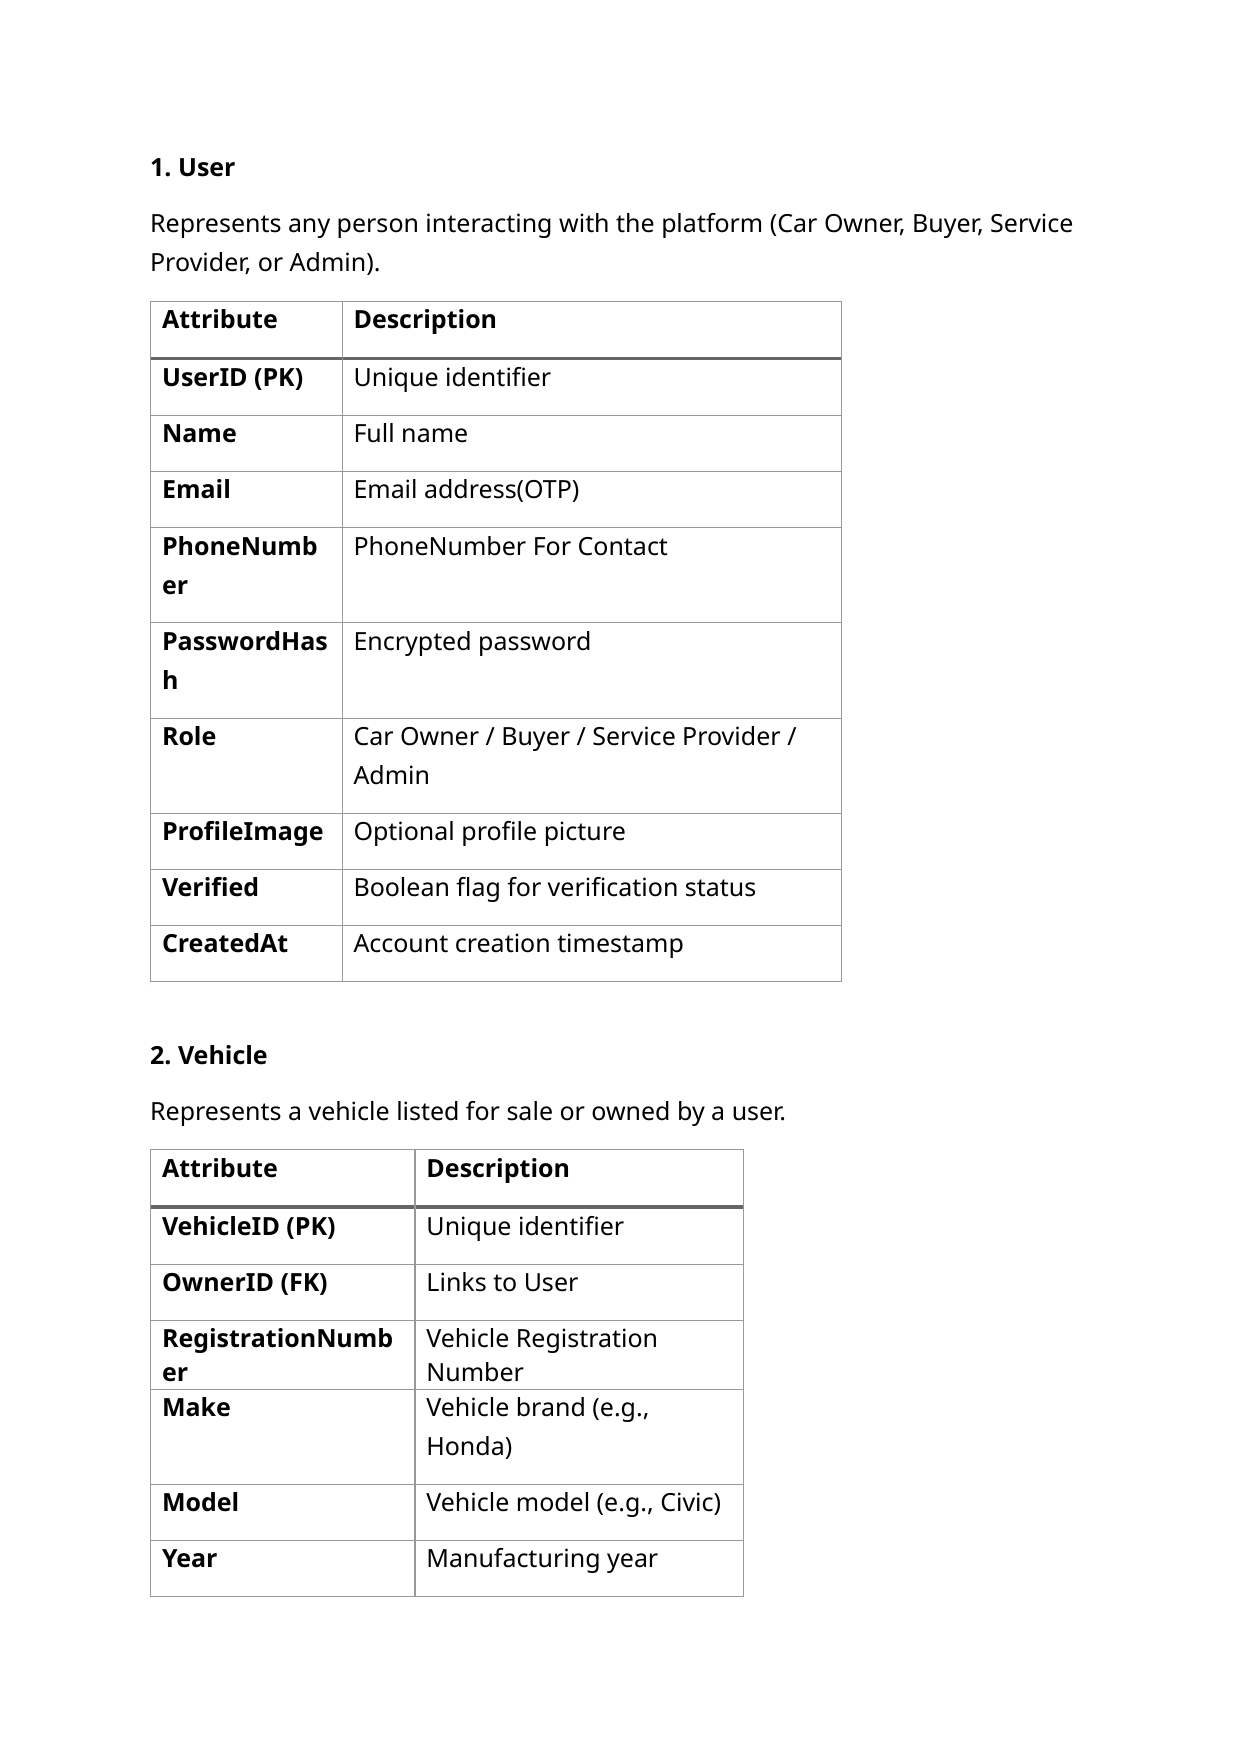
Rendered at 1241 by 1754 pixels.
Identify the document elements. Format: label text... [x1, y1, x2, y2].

table_cell PhoneNumber [151, 528, 342, 622]
table_cell Make [151, 1390, 414, 1484]
table_cell Unique identifier [343, 360, 841, 415]
table_cell Optional profile picture [343, 814, 841, 869]
text Represents a vehicle listed for sale or owned by a user. [150, 1093, 1090, 1128]
table_cell ProfileImage [151, 814, 342, 869]
table_cell Boolean flag for verification status [343, 870, 841, 925]
table_cell Manufacturing year [416, 1541, 743, 1596]
table_cell Year [151, 1541, 414, 1596]
table_cell Full name [343, 416, 841, 471]
table_cell UserID (PK) [151, 360, 342, 415]
table_cell Car Owner / Buyer / Service Provider / Admin [343, 719, 841, 813]
table_cell Name [151, 416, 342, 471]
table_cell Vehicle brand (e.g., Honda) [416, 1390, 743, 1484]
table_cell RegistrationNumber [151, 1321, 414, 1389]
text 2. Vehicle [150, 1038, 1090, 1072]
table_cell PhoneNumber For Contact [343, 528, 841, 622]
text 1. User [150, 150, 1090, 184]
table_cell CreatedAt [151, 926, 342, 981]
table_cell OwnerID (FK) [151, 1265, 414, 1319]
table_cell VehicleID (PK) [151, 1209, 414, 1263]
table_cell Vehicle Registration Number [416, 1321, 743, 1389]
table_header Attribute [151, 302, 342, 357]
table_cell PasswordHash [151, 623, 342, 717]
table_cell Email address(OTP) [343, 472, 841, 527]
table_cell Email [151, 472, 342, 527]
table_header Attribute [151, 1150, 414, 1205]
table_cell Account creation timestamp [343, 926, 841, 981]
table_cell Encrypted password [343, 623, 841, 717]
table_header Description [343, 302, 841, 357]
table_cell Links to User [416, 1265, 743, 1319]
table_cell Unique identifier [416, 1209, 743, 1263]
table_header Description [416, 1150, 743, 1205]
table_cell Verified [151, 870, 342, 925]
table_cell Vehicle model (e.g., Civic) [416, 1485, 743, 1540]
table_cell Role [151, 719, 342, 813]
text Represents any person interacting with the platform (Car Owner, Buyer, Service Provider, or Admin). [150, 206, 1090, 279]
table_cell Model [151, 1485, 414, 1540]
